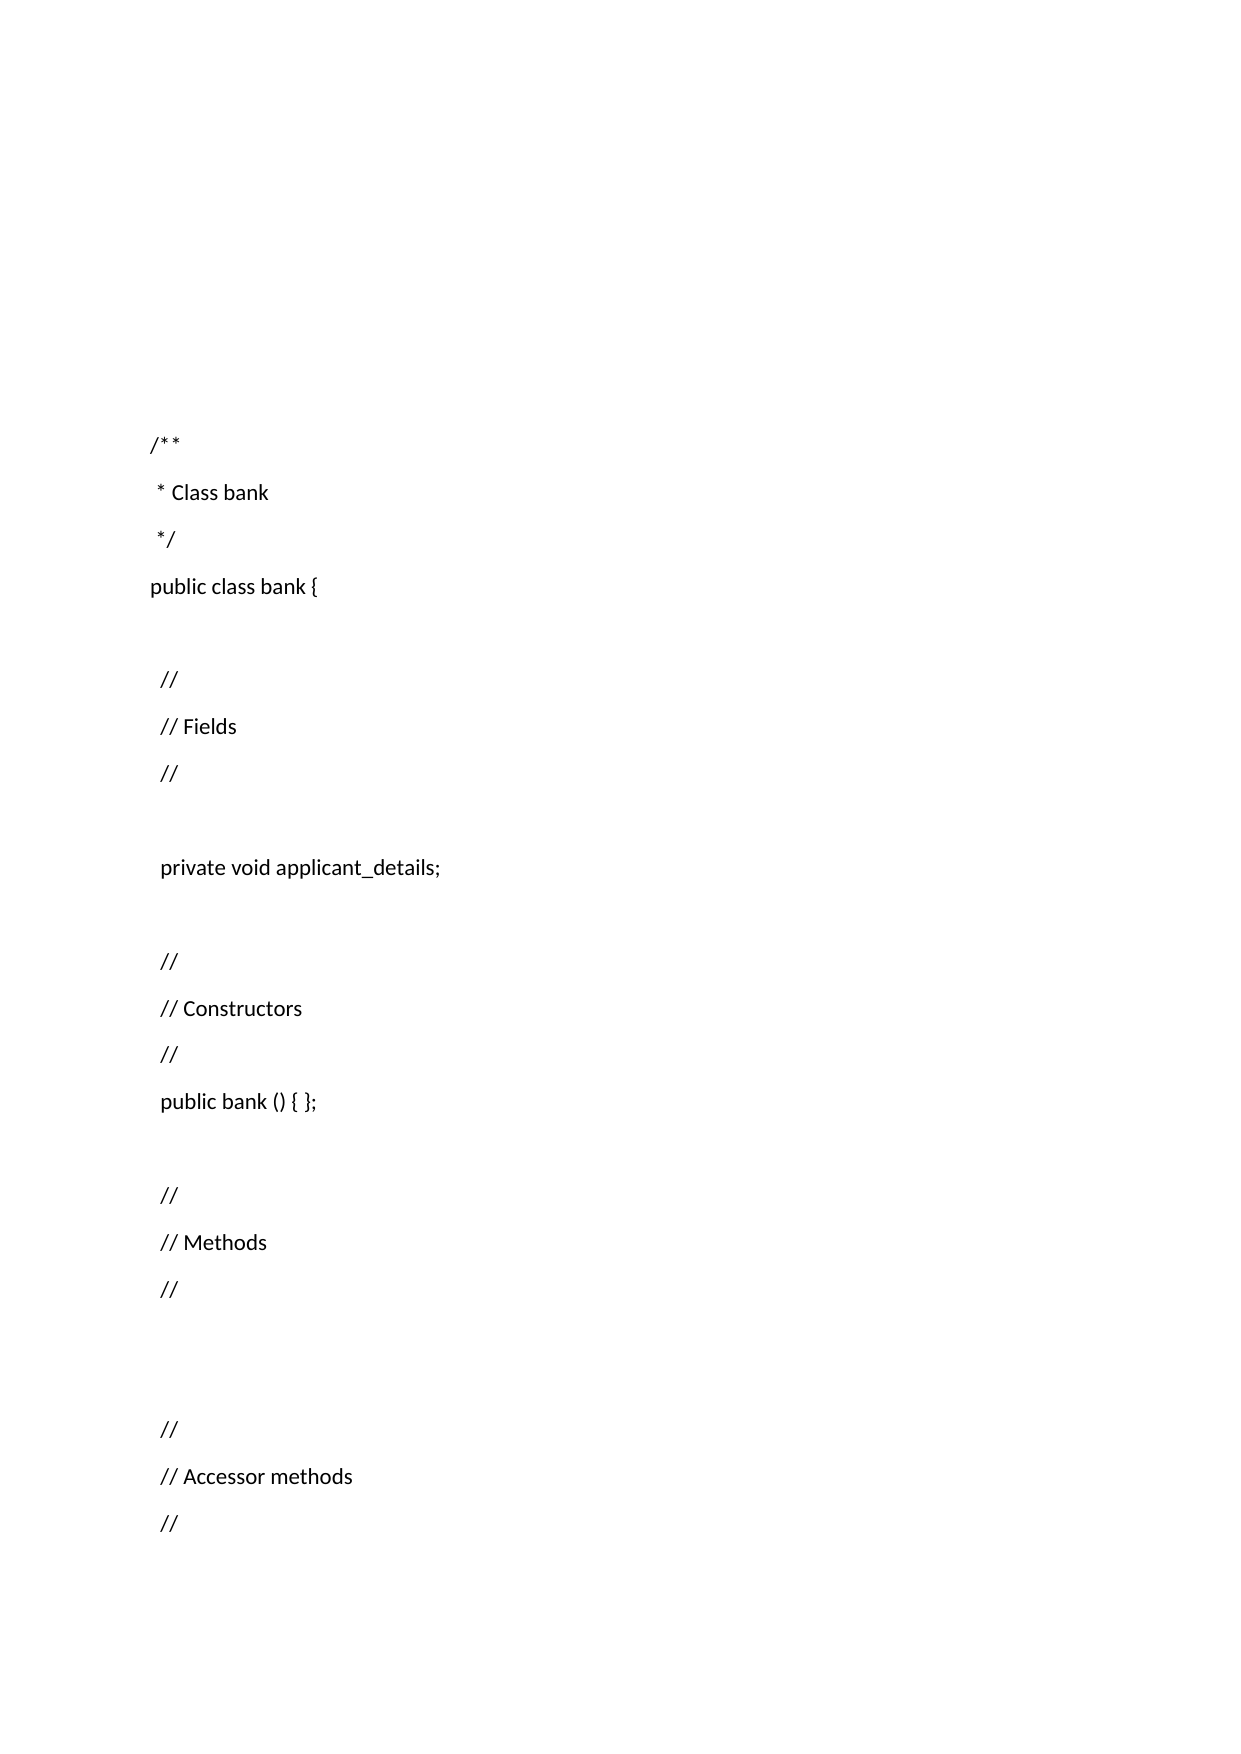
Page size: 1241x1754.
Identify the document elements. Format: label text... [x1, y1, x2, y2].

text // [150, 1416, 1090, 1444]
text // [150, 759, 1090, 787]
text // Methods [150, 1228, 1090, 1256]
text private void applicant_details; [150, 853, 1090, 881]
text * Class bank [150, 478, 1090, 506]
text // [150, 1275, 1090, 1303]
text // Fields [150, 712, 1090, 741]
text // Constructors [150, 994, 1090, 1022]
text // [150, 947, 1090, 975]
text public bank () { }; [150, 1087, 1090, 1116]
text */ [150, 525, 1090, 553]
text public class bank { [150, 572, 1090, 600]
text /** [150, 431, 1090, 459]
text // [150, 666, 1090, 694]
text // [150, 1181, 1090, 1209]
text // Accessor methods [150, 1462, 1090, 1491]
text // [150, 1509, 1090, 1537]
text // [150, 1041, 1090, 1069]
